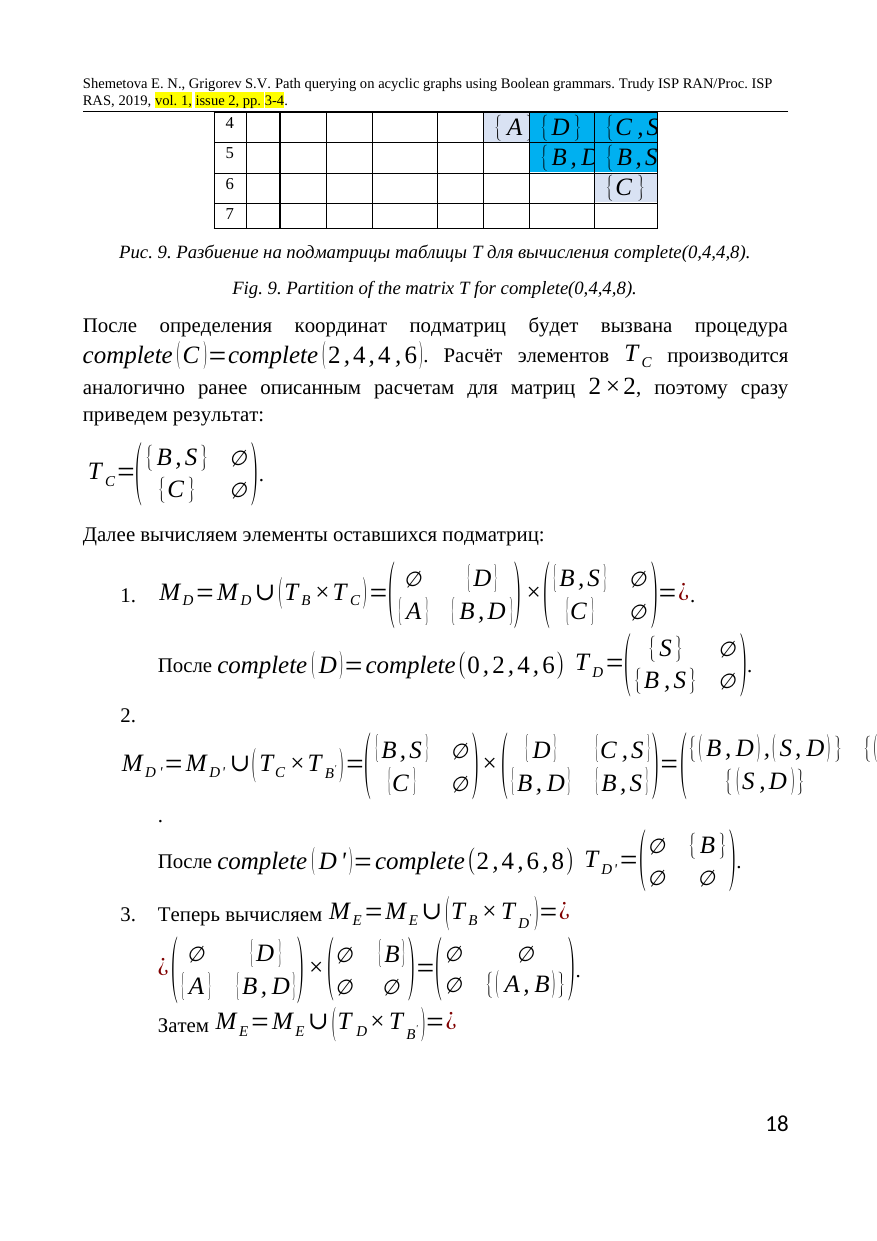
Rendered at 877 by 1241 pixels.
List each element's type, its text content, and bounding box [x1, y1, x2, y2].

table_cell [530, 204, 594, 228]
list . [120, 700, 788, 827]
table_cell [595, 204, 657, 228]
text Рис. 9. Разбиение на подматрицы таблицы T для вычисления complete(0,4,4,8). [83, 241, 788, 263]
list . [158, 935, 788, 1005]
table_cell [373, 174, 437, 202]
table_cell [281, 174, 326, 202]
table_cell [373, 204, 437, 228]
text . [83, 441, 788, 507]
table_cell [438, 204, 483, 228]
table_cell [484, 204, 529, 228]
table_cell 7 [215, 204, 246, 228]
table_cell [438, 174, 483, 202]
table_cell 6 [215, 174, 246, 202]
table_cell [327, 204, 372, 228]
table_cell [595, 174, 657, 202]
table_cell [595, 143, 657, 172]
list Теперь вычисляем [120, 896, 788, 933]
table_cell [281, 143, 326, 172]
table_cell [373, 113, 437, 142]
table_cell [247, 204, 279, 228]
table_cell [530, 113, 594, 142]
table_cell [247, 174, 279, 202]
table_cell 4 [215, 113, 246, 142]
list Затем [158, 1007, 788, 1044]
list После . [158, 829, 788, 894]
table_cell [281, 204, 326, 228]
table_cell [281, 113, 326, 142]
table_cell [530, 143, 594, 172]
table_cell [484, 174, 529, 202]
table_cell [373, 143, 437, 172]
text После определения координат подматриц будет вызвана процедура . Расчёт элементов производится аналогично ранее описанным расчетам для матриц , поэтому сразу приведем результат: [83, 313, 788, 426]
table_cell [484, 143, 529, 172]
list После . [158, 632, 788, 698]
table_cell [327, 143, 372, 172]
text Далее вычисляем элементы оставшихся подматриц: [83, 522, 788, 546]
table_cell [327, 113, 372, 142]
table_cell [595, 113, 657, 142]
table_cell [438, 143, 483, 172]
list . [120, 560, 788, 630]
table_cell [327, 174, 372, 202]
table_cell [247, 113, 279, 142]
table_cell [247, 143, 279, 172]
table_cell 5 [215, 143, 246, 172]
text Fig. 9. Partition of the matrix T for complete(0,4,4,8). [83, 277, 788, 299]
table_cell [438, 113, 483, 142]
table_cell [484, 113, 529, 142]
table_cell [530, 174, 594, 202]
